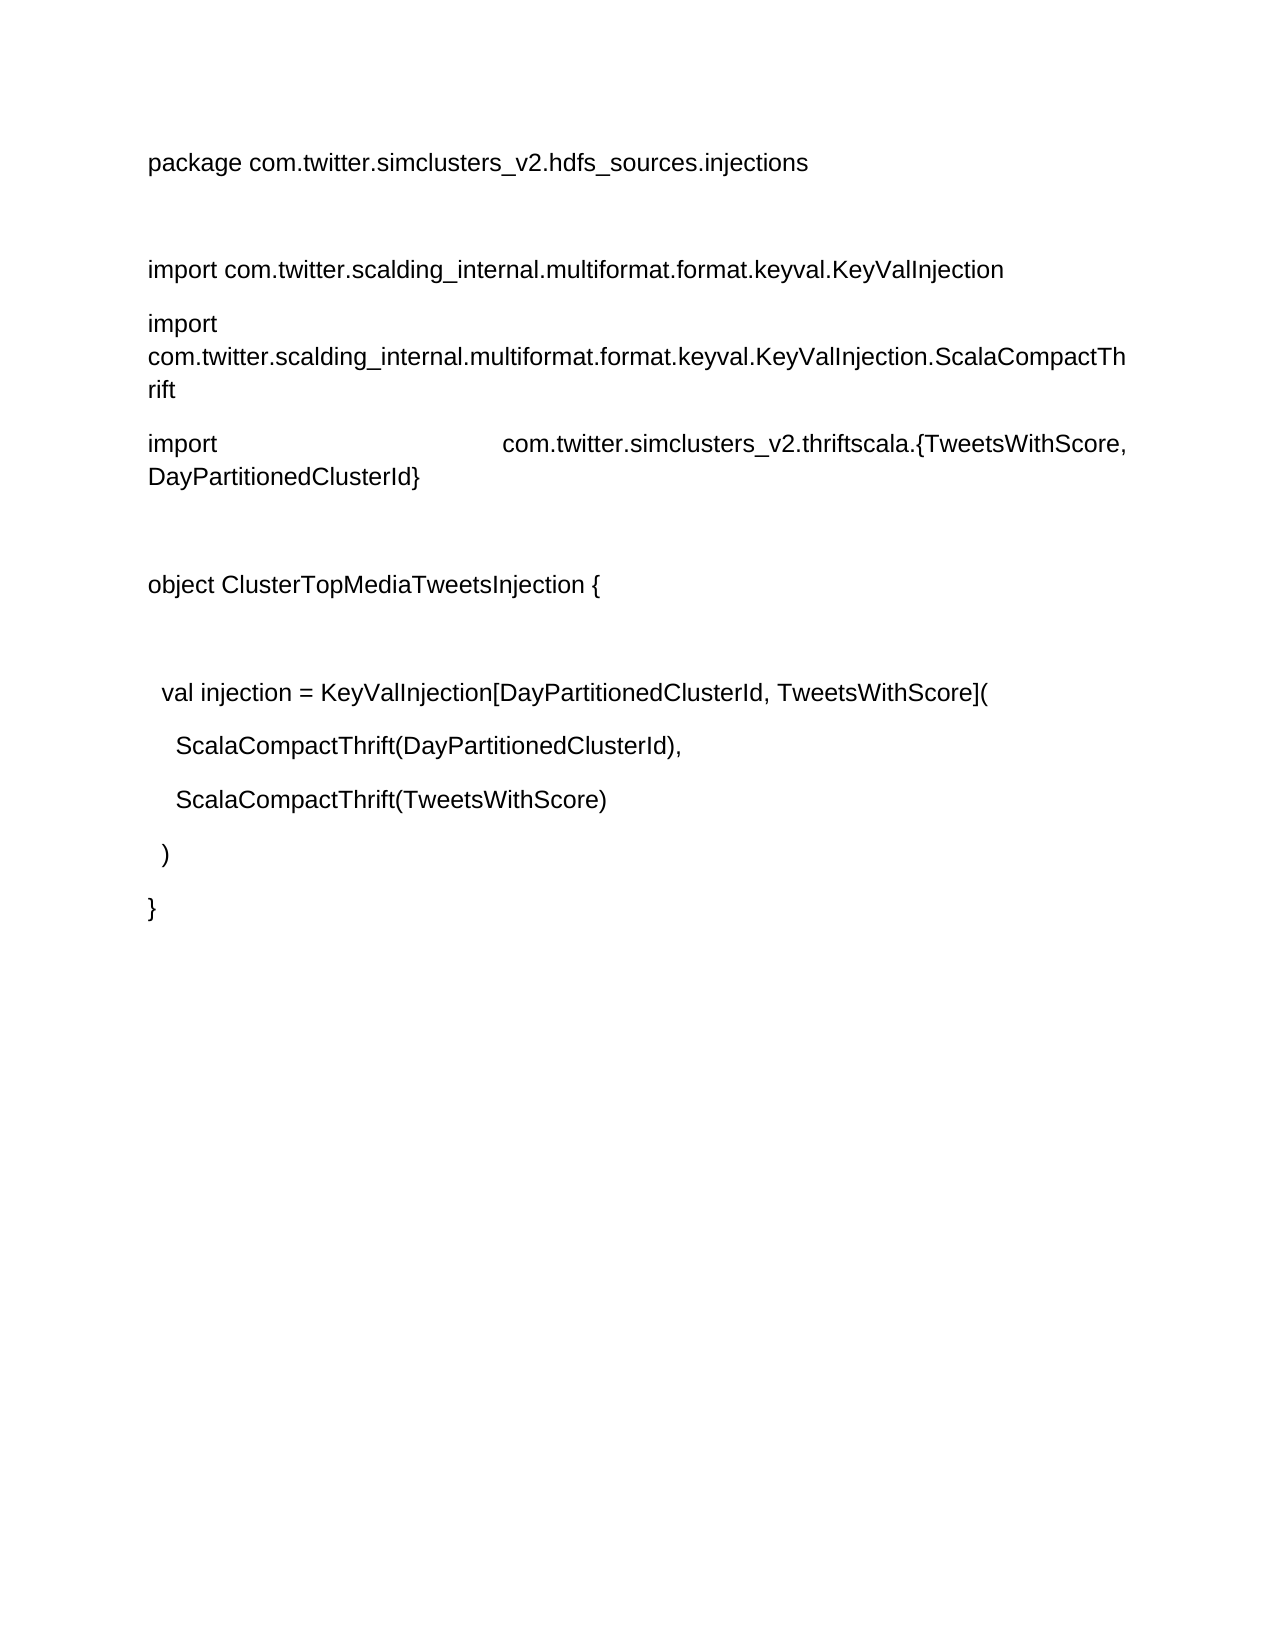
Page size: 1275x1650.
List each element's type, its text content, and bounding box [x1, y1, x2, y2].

text import com.twitter.scalding_internal.multiformat.format.keyval.KeyValInjection [148, 255, 1127, 284]
text ScalaCompactThrift(DayPartitionedClusterId), [148, 731, 1127, 760]
text ScalaCompactThrift(TweetsWithScore) [148, 785, 1127, 814]
text import com.twitter.scalding_internal.multiformat.format.keyval.KeyValInjection.ScalaCompactThrift [148, 309, 1127, 404]
text package com.twitter.simclusters_v2.hdfs_sources.injections [148, 148, 1127, 176]
text object ClusterTopMediaTweetsInjection { [148, 570, 1127, 598]
text val injection = KeyValInjection[DayPartitionedClusterId, TweetsWithScore]( [148, 677, 1127, 706]
text import com.twitter.simclusters_v2.thriftscala.{TweetsWithScore, DayPartitionedClusterId} [148, 429, 1127, 491]
text ) [148, 839, 1127, 868]
text } [148, 893, 1127, 922]
